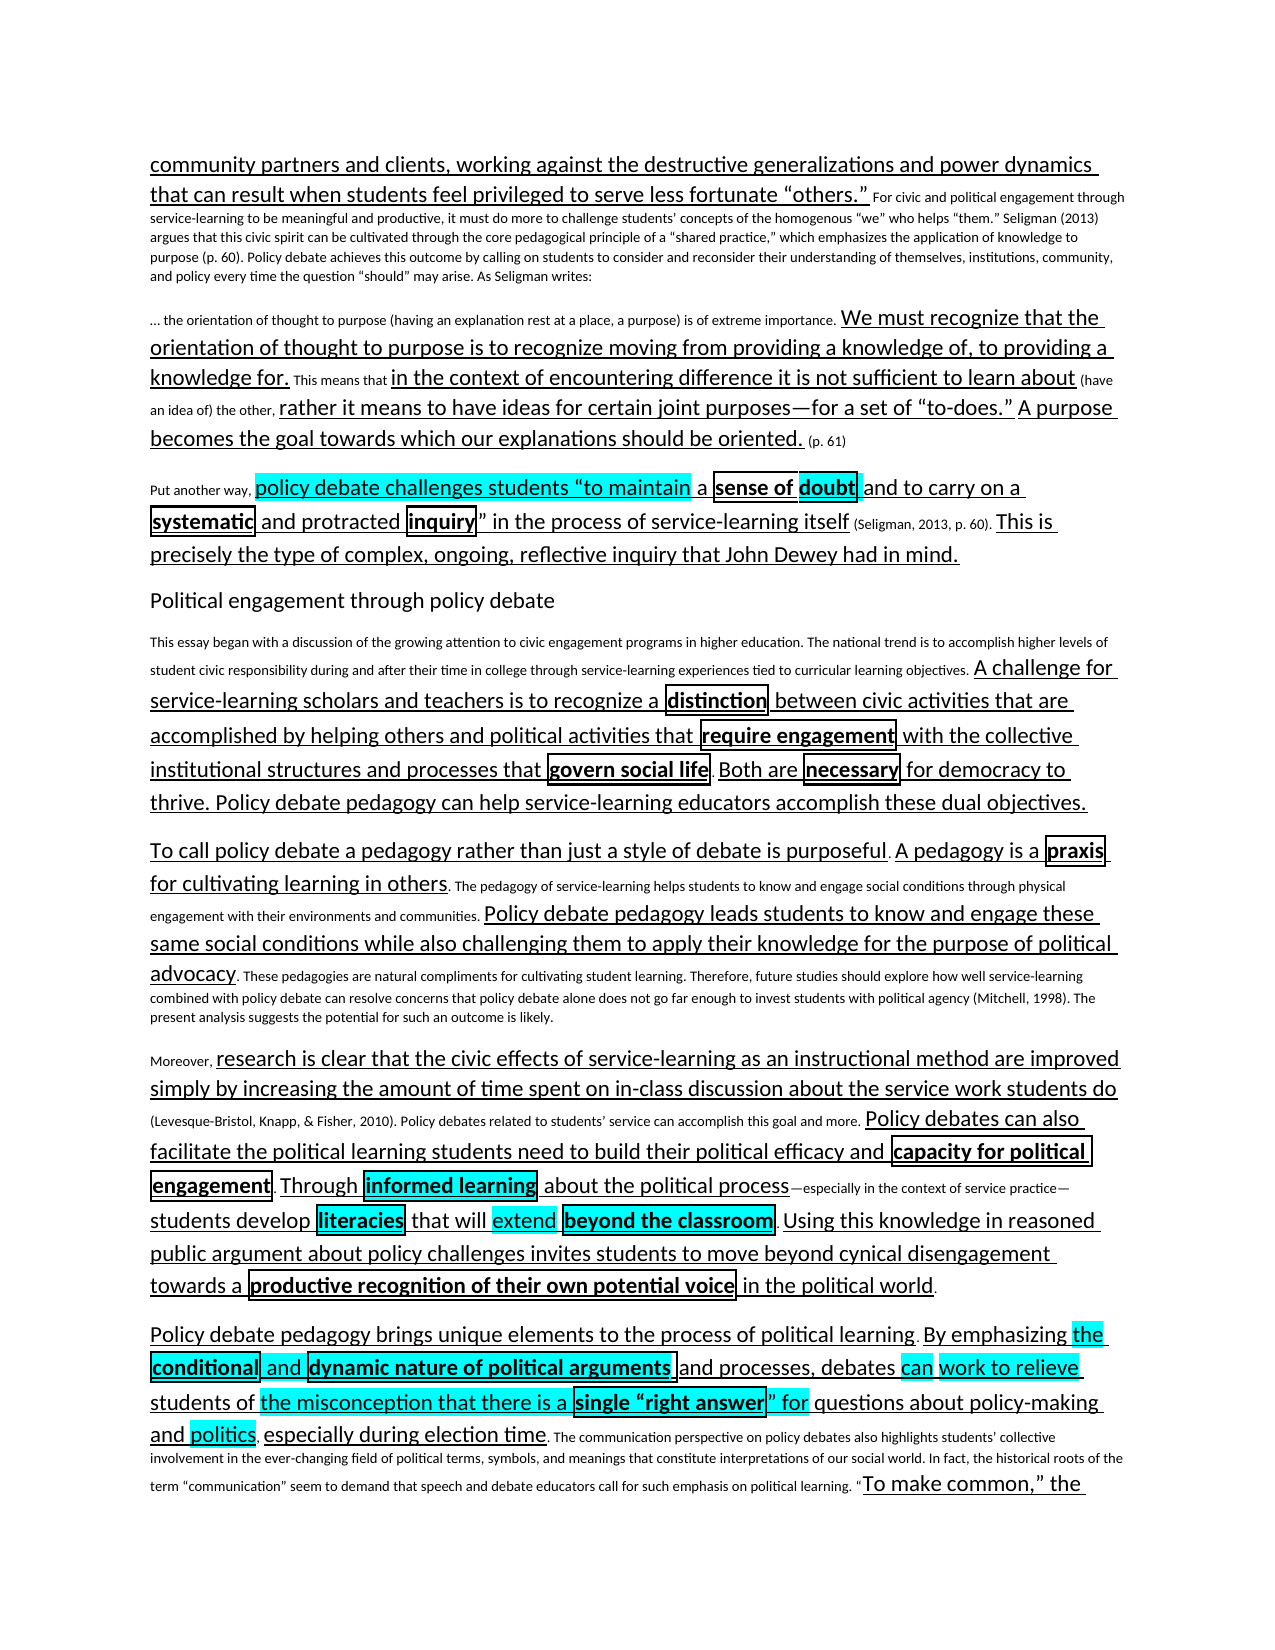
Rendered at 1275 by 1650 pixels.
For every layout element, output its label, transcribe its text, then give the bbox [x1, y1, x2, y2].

text Moreover, research is clear that the civic effects of service-learning as an instructional method are improved simply by increasing the amount of time spent on in-class discussion about the service work students do (Levesque-Bristol, Knapp, & Fisher, 2010). Policy debates related to students’ service can accomplish this goal and more. Policy debates can also facilitate the political learning students need to build their political efficacy and capacity for political engagement. Through informed learning about the political process—especially in the context of service practice—students develop literacies that will extend beyond the classroom. Using this knowledge in reasoned public argument about policy challenges invites students to move beyond cynical disengagement towards a productive recognition of their own potential voice in the political world. [150, 1044, 1125, 1301]
text To call policy debate a pedagogy rather than just a style of debate is purposeful. A pedagogy is a praxis for cultivating learning in others. The pedagogy of service-learning helps students to know and engage social conditions through physical engagement with their environments and communities. Policy debate pedagogy leads students to know and engage these same social conditions while also challenging them to apply their knowledge for the purpose of political advocacy. These pedagogies are natural compliments for cultivating student learning. Therefore, future studies should explore how well service-learning combined with policy debate can resolve concerns that policy debate alone does not go far enough to invest students with political agency (Mitchell, 1998). The present analysis suggests the potential for such an outcome is likely. [150, 834, 1125, 1026]
text Put another way, policy debate challenges students “to maintain a sense of doubt and to carry on a systematic and protracted inquiry” in the process of service-learning itself (Seligman, 2013, p. 60). This is precisely the type of complex, ongoing, reflective inquiry that John Dewey had in mind. [150, 471, 1125, 568]
text Political engagement through policy debate [150, 587, 1125, 614]
text This essay began with a discussion of the growing attention to civic engagement programs in higher education. The national trend is to accomplish higher levels of student civic responsibility during and after their time in college through service-learning experiences tied to curricular learning objectives. A challenge for service-learning scholars and teachers is to recognize a distinction between civic activities that are accomplished by helping others and political activities that require engagement with the collective institutional structures and processes that govern social life. Both are necessary for democracy to thrive. Policy debate pedagogy can help service-learning educators accomplish these dual objectives. [150, 633, 1125, 816]
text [150, 150, 1125, 285]
text … the orientation of thought to purpose (having an explanation rest at a place, a purpose) is of extreme importance. We must recognize that the orientation of thought to purpose is to recognize moving from providing a knowledge of, to providing a knowledge for. This means that in the context of encountering difference it is not sufficient to learn about (have an idea of) the other, rather it means to have ideas for certain joint purposes—for a set of “to-does.” A purpose becomes the goal towards which our explanations should be oriented. (p. 61) [150, 303, 1125, 452]
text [150, 1321, 1125, 1497]
